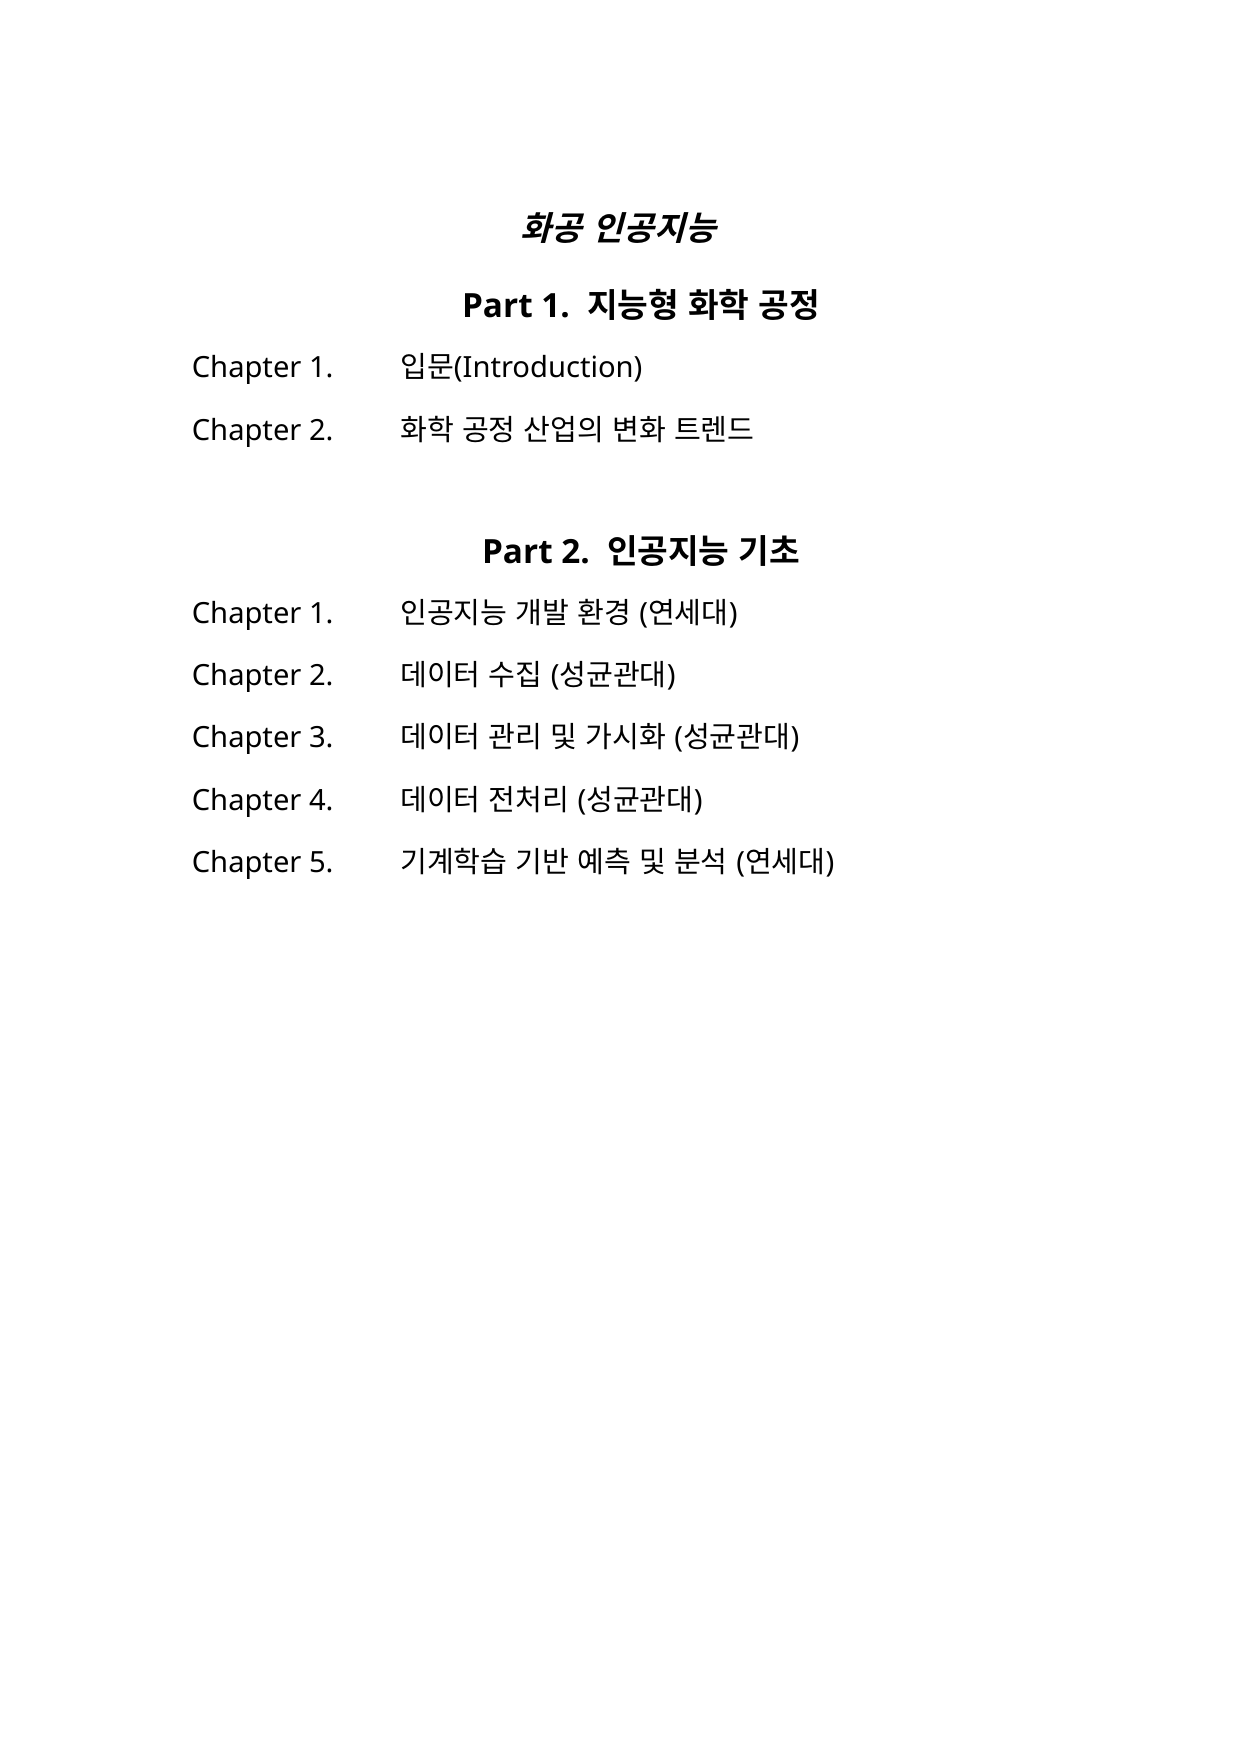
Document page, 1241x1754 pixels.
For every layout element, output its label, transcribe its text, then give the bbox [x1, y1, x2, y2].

subtitle 데이터 수집 (성균관대) [192, 652, 1090, 694]
subtitle 기계학습 기반 예측 및 분석 (연세대) [192, 839, 1090, 881]
subtitle 화학 공정 산업의 변화 트렌드 [192, 406, 1090, 449]
title 인공지능 기초 [192, 524, 1090, 573]
subtitle 입문(Introduction) [192, 344, 1090, 386]
title 화공 인공지능 [150, 202, 1090, 250]
title 지능형 화학 공정 [192, 279, 1090, 328]
subtitle 데이터 관리 및 가시화 (성균관대) [192, 714, 1090, 756]
subtitle 인공지능 개발 환경 (연세대) [192, 589, 1090, 632]
subtitle 데이터 전처리 (성균관대) [192, 776, 1090, 819]
